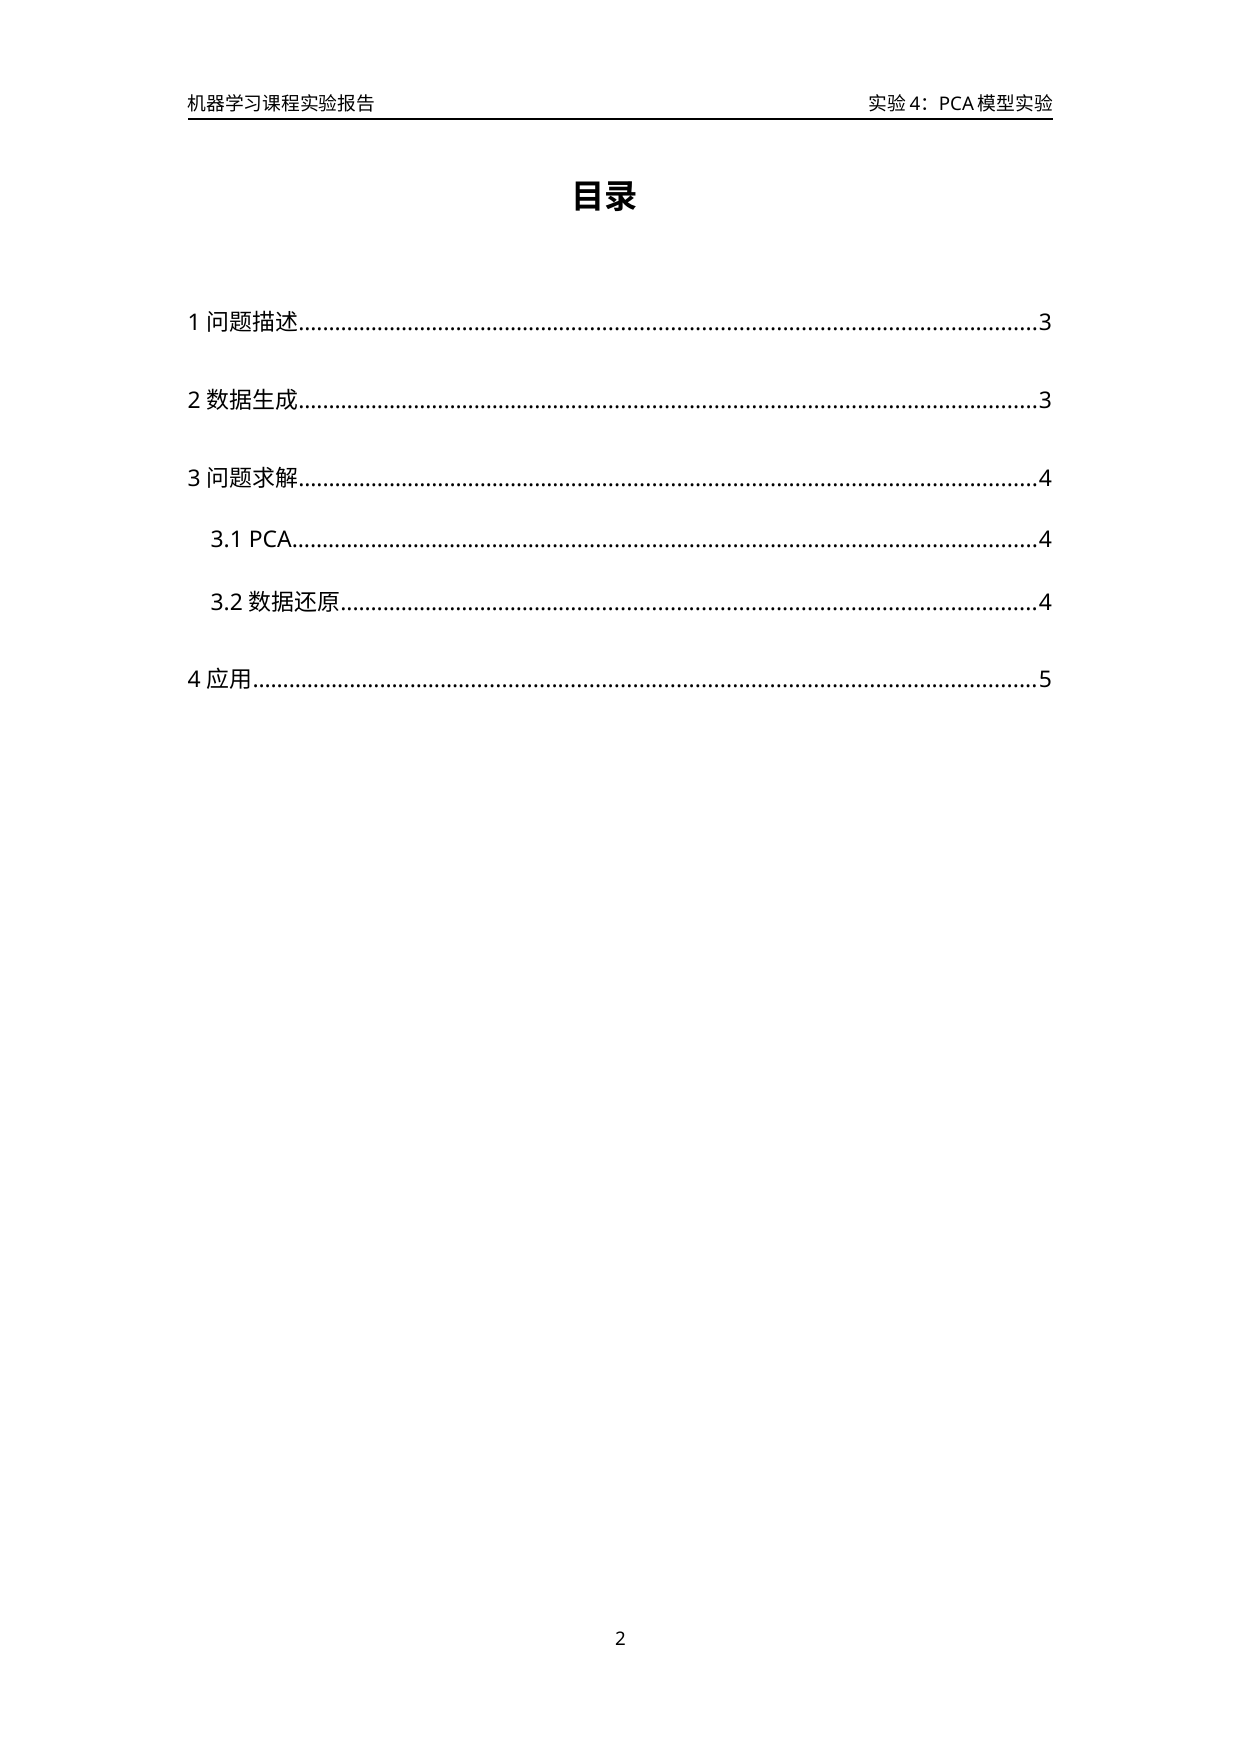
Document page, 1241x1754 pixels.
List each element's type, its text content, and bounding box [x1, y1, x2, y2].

text 目录 [187, 162, 1053, 227]
